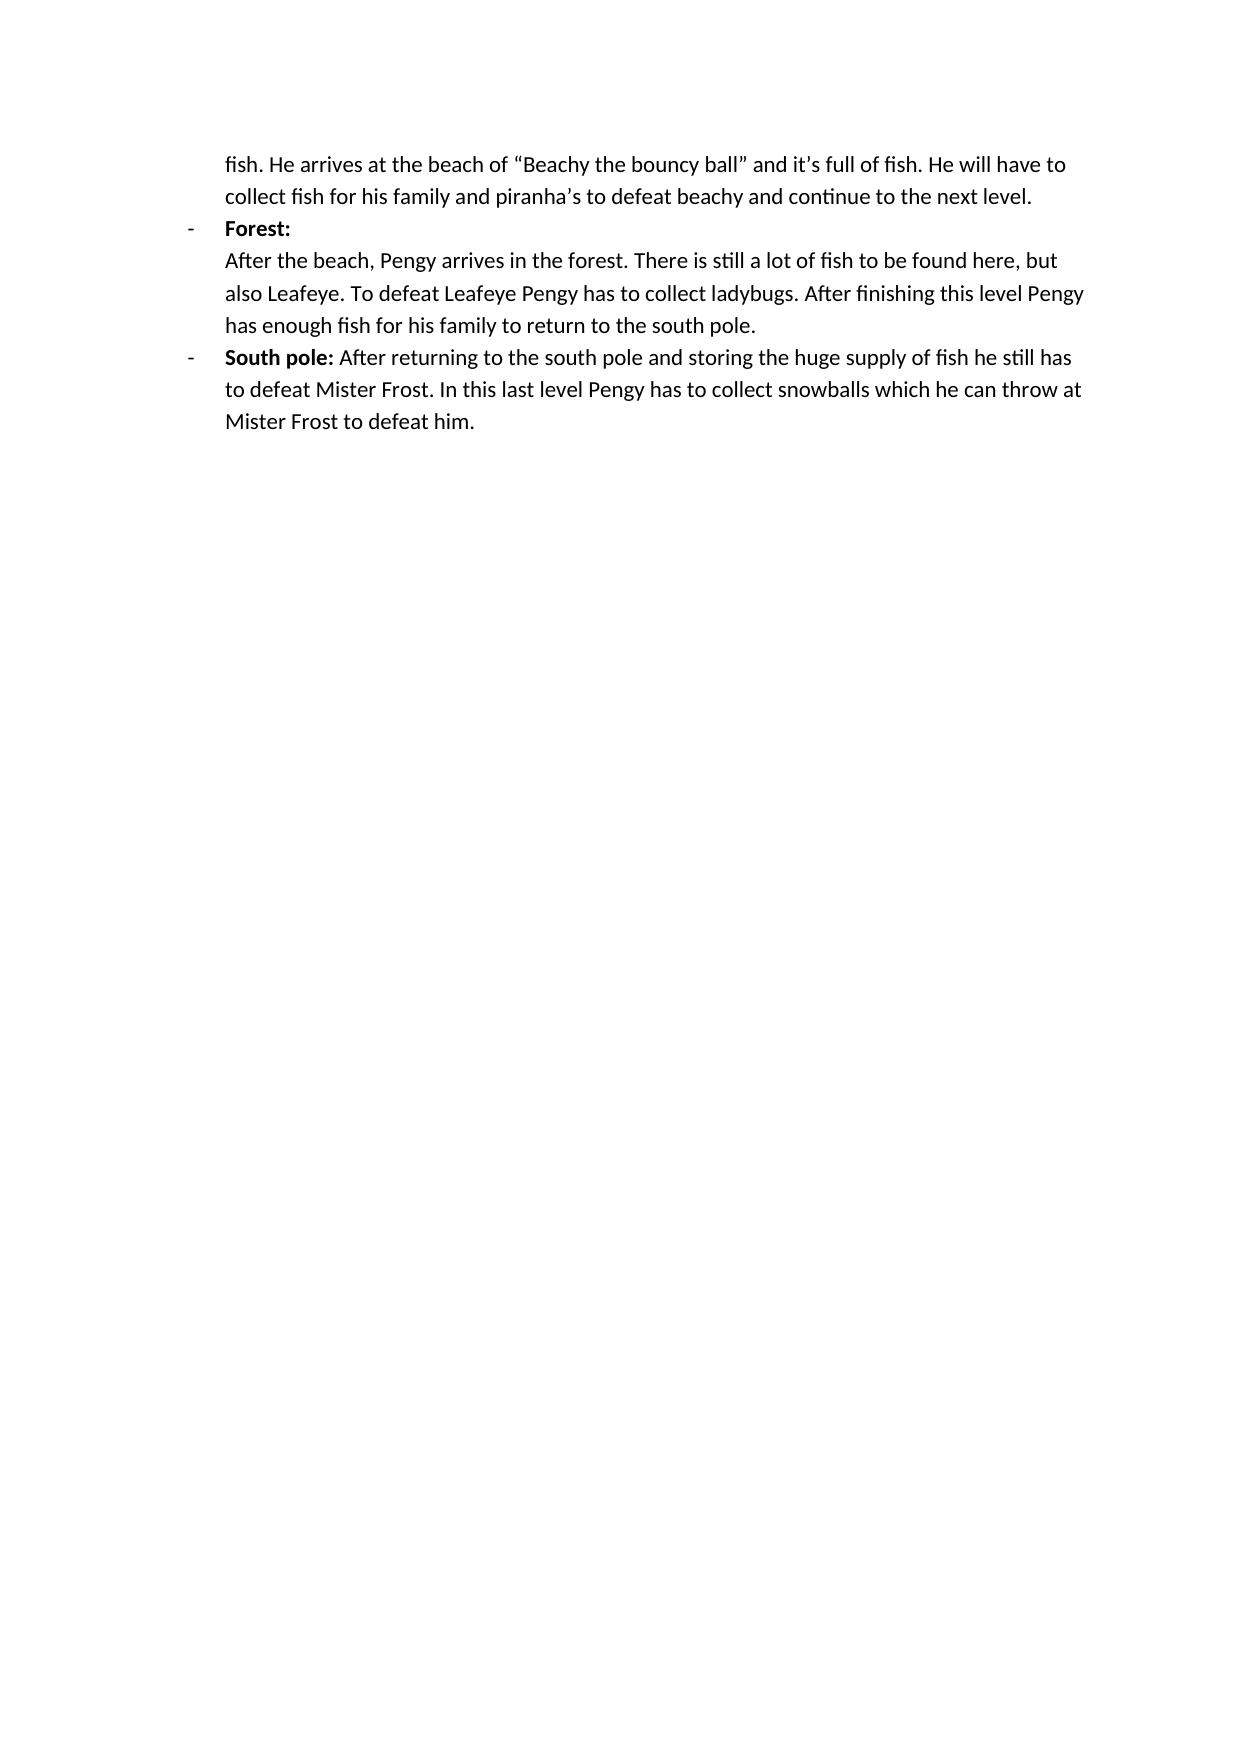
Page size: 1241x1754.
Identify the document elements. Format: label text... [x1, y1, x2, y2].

list Forest: After the beach, Pengy arrives in the forest. There is still a lot of fish to be found here, but also Leafeye. To defeat Leafeye Pengy has to collect ladybugs. After finishing this level Pengy has enough fish for his family to return to the south pole. [187, 214, 1090, 339]
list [187, 150, 1090, 210]
list South pole: After returning to the south pole and storing the huge supply of fish he still has to defeat Mister Frost. In this last level Pengy has to collect snowballs which he can throw at Mister Frost to defeat him. [187, 343, 1090, 436]
